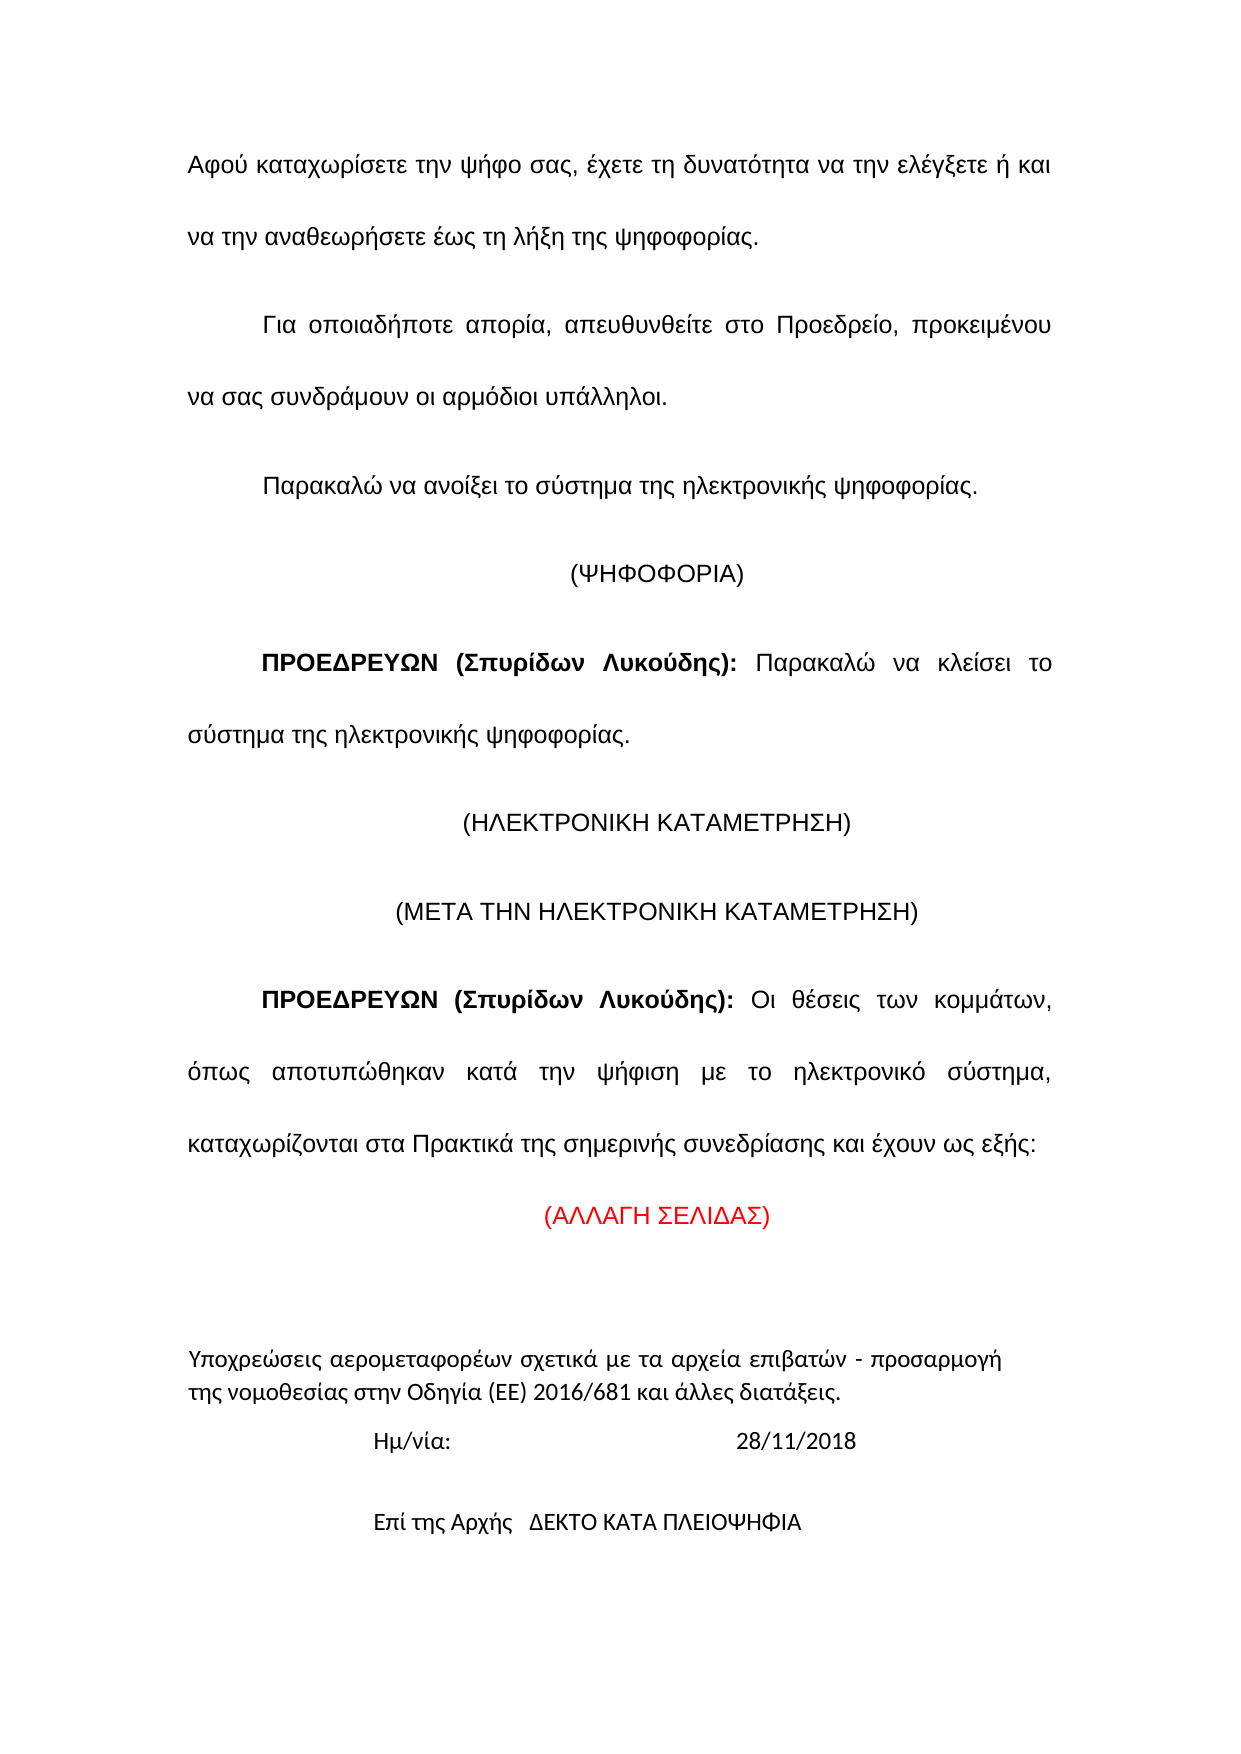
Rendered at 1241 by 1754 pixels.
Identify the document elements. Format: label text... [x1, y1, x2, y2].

text Παρακαλώ να ανοίξει το σύστημα της ηλεκτρονικής ψηφοφορίας. [187, 471, 1053, 499]
text ΠΡΟΕΔΡΕΥΩΝ (Σπυρίδων Λυκούδης): Παρακαλώ να κλείσει το σύστημα της ηλεκτρονικής ψηφοφορίας. [187, 648, 1053, 748]
text Για οποιαδήποτε απορία, απευθυνθείτε στο Προεδρείο, προκειμένου να σας συνδράμουν οι αρμόδιοι υπάλληλοι. [187, 310, 1053, 411]
text ΠΡΟΕΔΡΕΥΩΝ (Σπυρίδων Λυκούδης): Οι θέσεις των κομμάτων, όπως αποτυπώθηκαν κατά την ψήφιση με το ηλεκτρονικό σύστημα, καταχωρίζονται στα Πρακτικά της σημερινής συνεδρίασης και έχουν ως εξής: [187, 985, 1053, 1158]
text (ΨΗΦΟΦΟΡΙΑ) [187, 559, 1053, 588]
text (ΗΛΕΚΤΡΟΝΙΚΗ ΚΑΤΑΜΕΤΡΗΣΗ) [187, 808, 1053, 837]
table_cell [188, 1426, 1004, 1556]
text (ΑΛΛΑΓΗ ΣΕΛΙΔΑΣ) [187, 1201, 1053, 1230]
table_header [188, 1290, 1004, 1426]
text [187, 150, 1053, 251]
text (ΜΕΤΑ ΤΗΝ ΗΛΕΚΤΡΟΝΙΚΗ ΚΑΤΑΜΕΤΡΗΣΗ) [187, 897, 1053, 926]
